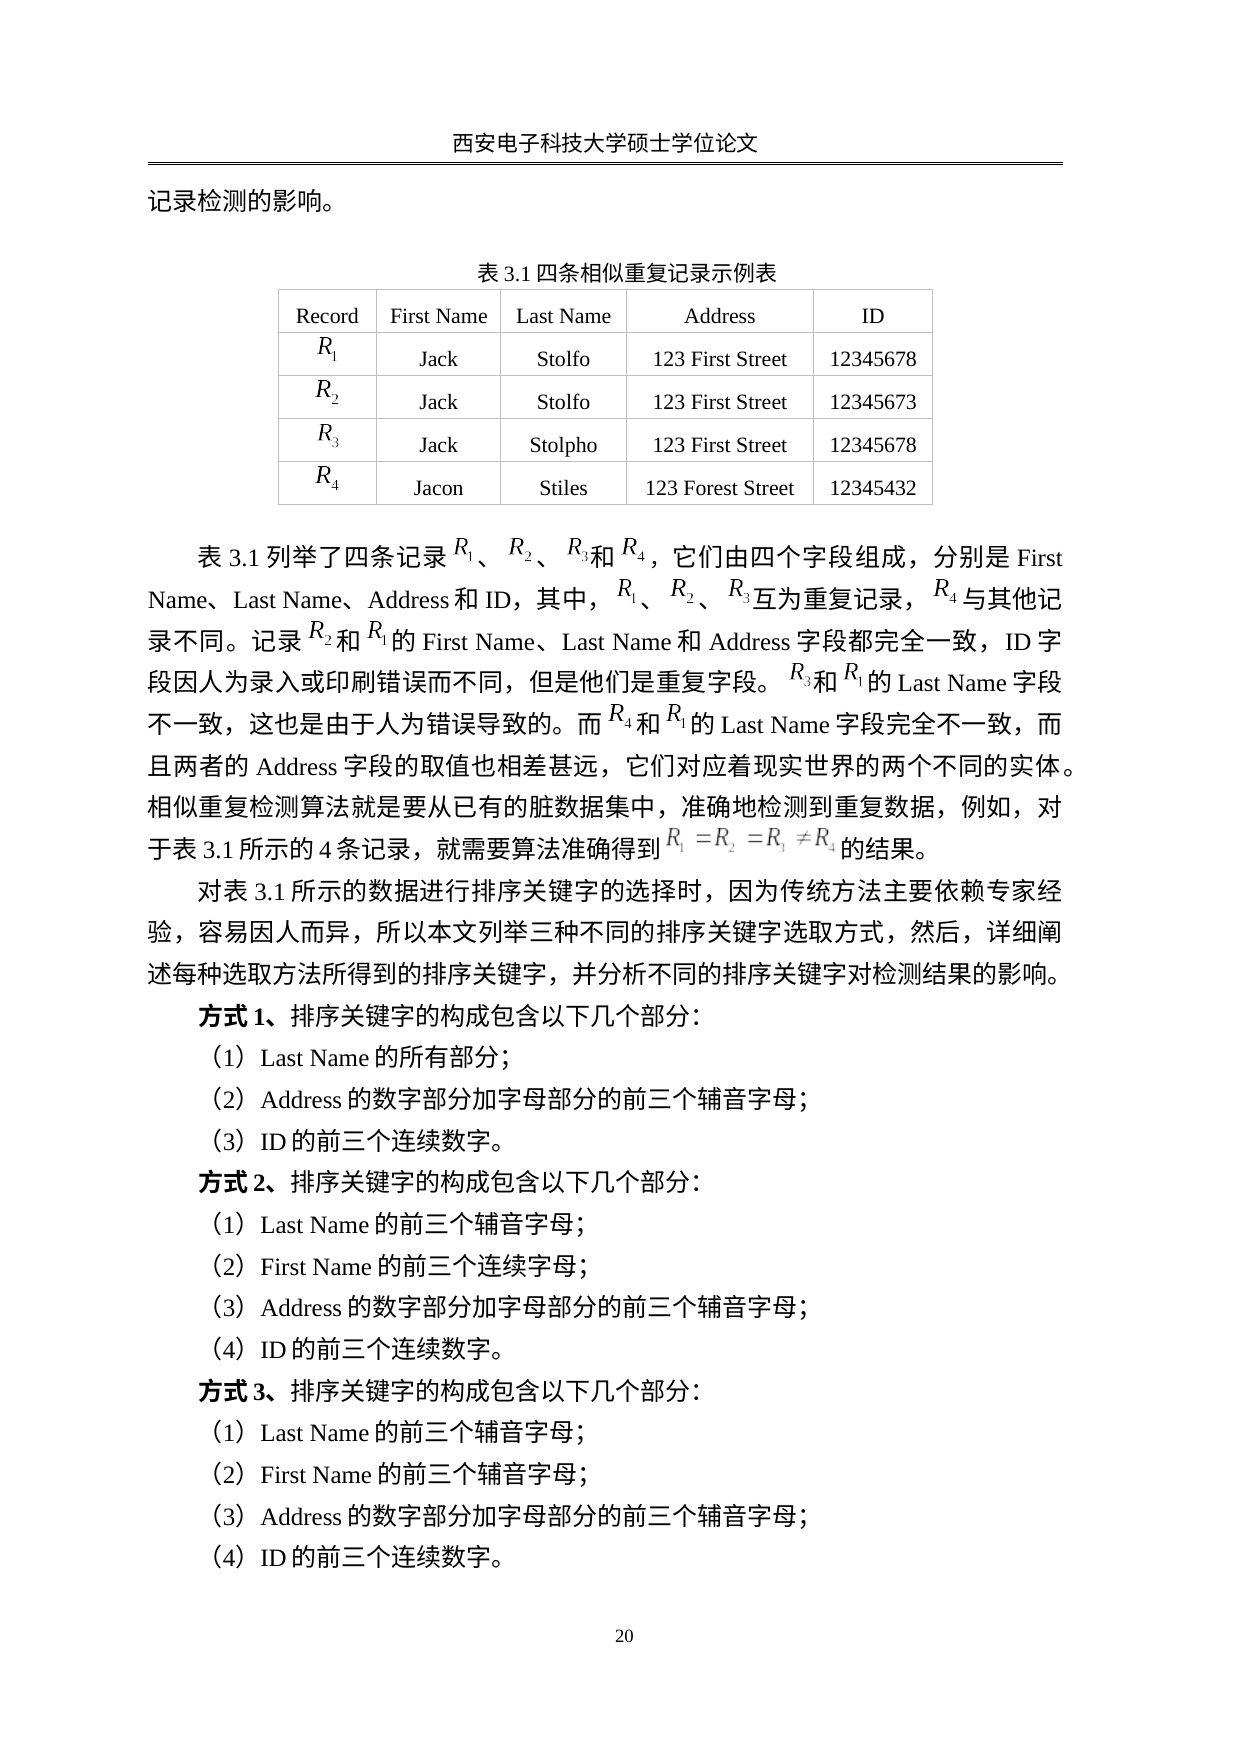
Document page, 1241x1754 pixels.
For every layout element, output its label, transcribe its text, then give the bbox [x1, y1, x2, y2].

table_cell 123 First Street [627, 376, 813, 418]
text （1）Last Name的所有部分； [148, 1033, 1063, 1075]
table_cell Jack [377, 376, 500, 418]
table_cell 12345432 [814, 462, 932, 504]
text 方式1、排序关键字的构成包含以下几个部分： [148, 992, 1063, 1033]
table_cell 123 Forest Street [627, 462, 813, 504]
text 方式3、排序关键字的构成包含以下几个部分： [148, 1367, 1063, 1408]
table_header Last Name [501, 290, 626, 332]
text （3）ID的前三个连续数字。 [148, 1117, 1063, 1158]
table_cell Stolfo [501, 333, 626, 375]
text 表3.1列举了四条记录、、和，它们由四个字段组成，分别是First Name、Last Name、Address和ID，其中，、、互为重复记录，与其他记录不同。记录和的First Name、Last Name和Address字段都完全一致，ID字段因人为录入或印刷错误而不同，但是他们是重复字段。和的Last Name字段不一致，这也是由于人为错误导致的。而和的Last Name字段完全不一致，而且两者的Address字段的取值也相差甚远，它们对应着现实世界的两个不同的实体。相似重复检测算法就是要从已有的脏数据集中，准确地检测到重复数据，例如，对于表3.1所示的4条记录，就需要算法准确得到的结果。 [148, 533, 1063, 867]
table_cell 12345678 [814, 333, 932, 375]
text （3）Address的数字部分加字母部分的前三个辅音字母； [148, 1492, 1063, 1533]
table_cell Stolpho [501, 419, 626, 461]
table_cell Stolfo [501, 376, 626, 418]
text （1）Last Name的前三个辅音字母； [148, 1200, 1063, 1242]
table_cell 123 First Street [627, 419, 813, 461]
text （2）First Name的前三个连续字母； [148, 1242, 1063, 1283]
text 方式2、排序关键字的构成包含以下几个部分： [148, 1158, 1063, 1200]
table_cell [279, 419, 376, 461]
table_cell 12345678 [814, 419, 932, 461]
table_cell Jacon [377, 462, 500, 504]
table_cell Jack [377, 419, 500, 461]
table_header Address [627, 290, 813, 332]
table_cell [279, 462, 376, 504]
table_header ID [814, 290, 932, 332]
table_cell Stiles [501, 462, 626, 504]
text （4）ID的前三个连续数字。 [148, 1533, 1063, 1575]
table_cell Jack [377, 333, 500, 375]
table_header Record [279, 290, 376, 332]
text （2）First Name的前三个辅音字母； [148, 1450, 1063, 1492]
text 表3.1 四条相似重复记录示例表 [148, 248, 1063, 289]
table_header First Name [377, 290, 500, 332]
text （3）Address的数字部分加字母部分的前三个辅音字母； [148, 1283, 1063, 1325]
text （2）Address的数字部分加字母部分的前三个辅音字母； [148, 1075, 1063, 1117]
table_cell 12345673 [814, 376, 932, 418]
text 对表3.1所示的数据进行排序关键字的选择时，因为传统方法主要依赖专家经验，容易因人而异，所以本文列举三种不同的排序关键字选取方式，然后，详细阐述每种选取方法所得到的排序关键字，并分析不同的排序关键字对检测结果的影响。 [148, 867, 1063, 992]
text （4）ID的前三个连续数字。 [148, 1325, 1063, 1367]
table_cell [279, 376, 376, 418]
table_cell [279, 333, 376, 375]
table_cell 123 First Street [627, 333, 813, 375]
text （1）Last Name的前三个辅音字母； [148, 1408, 1063, 1450]
